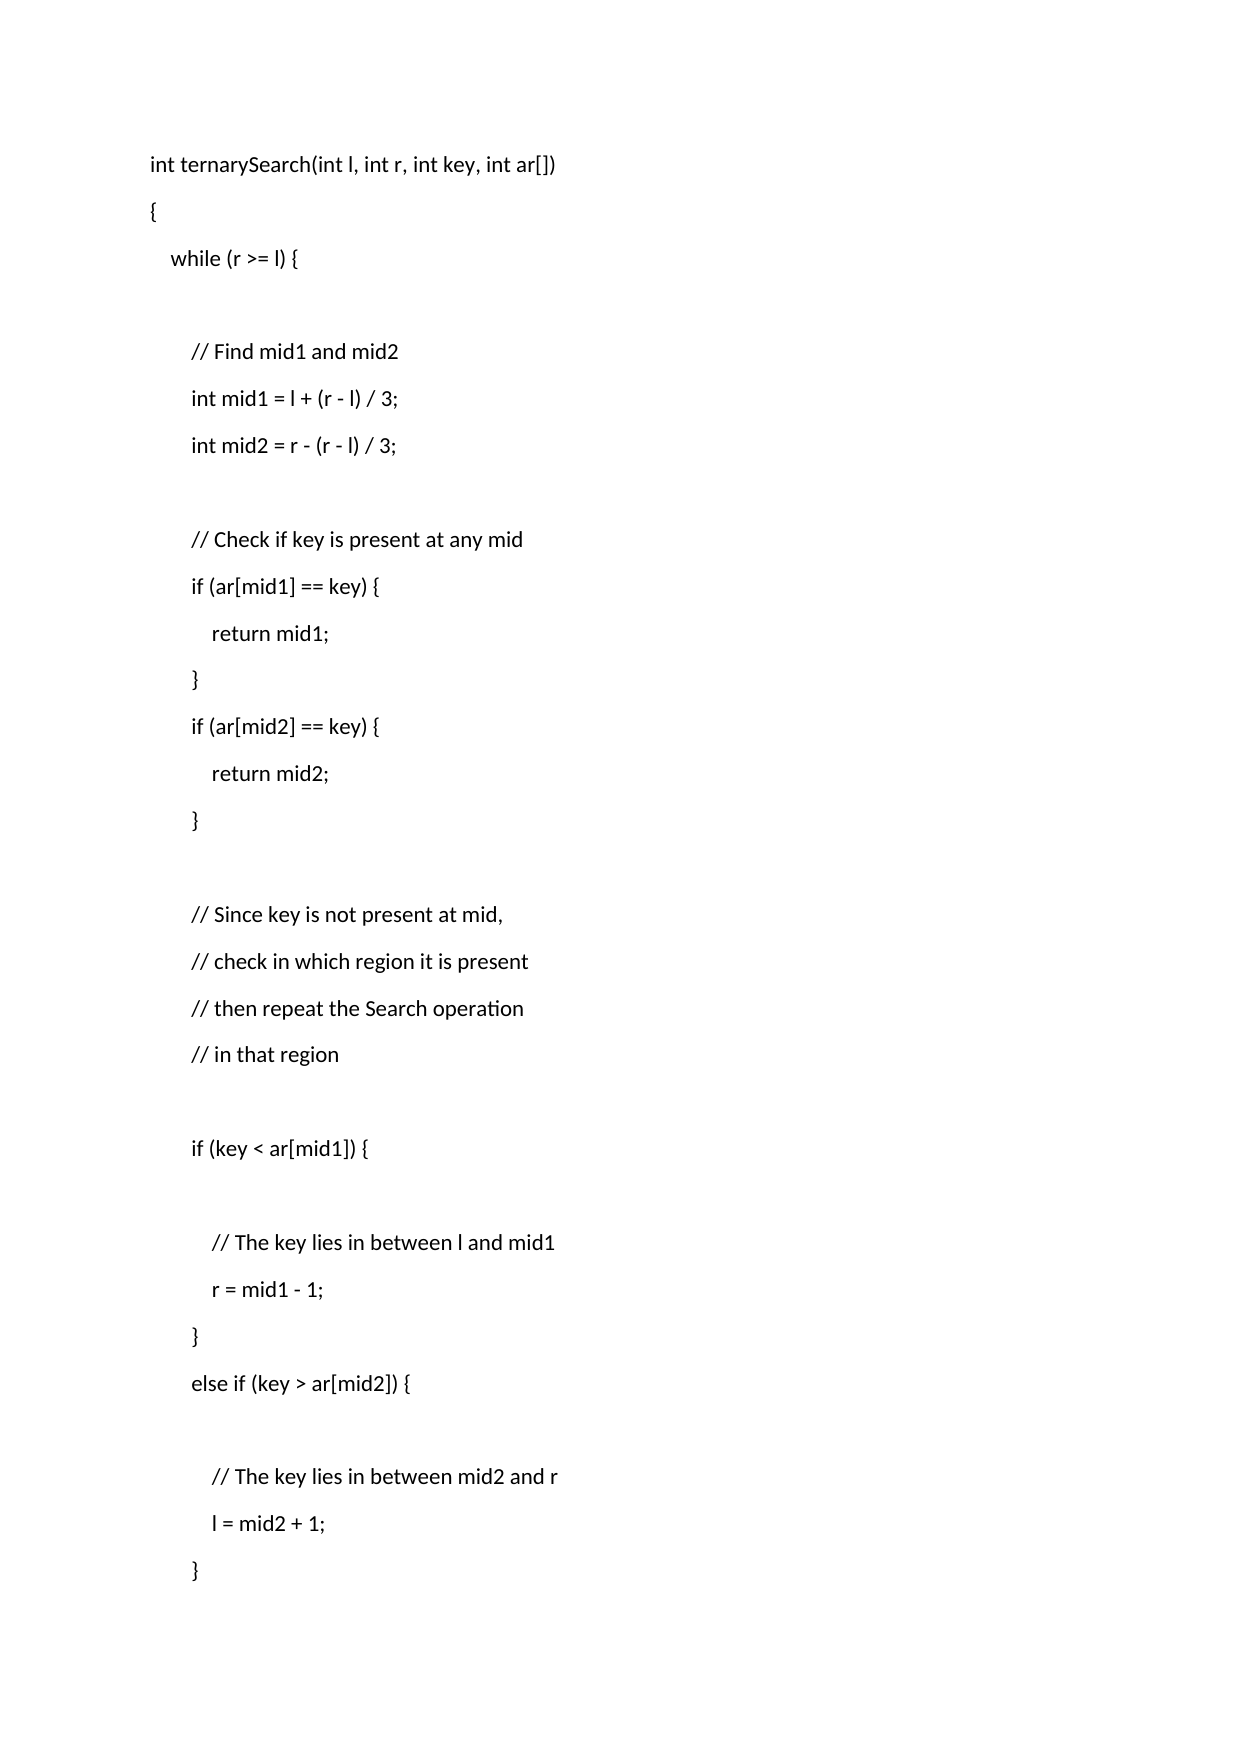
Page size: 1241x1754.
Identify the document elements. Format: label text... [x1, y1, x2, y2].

text if (ar[mid1] == key) { [150, 572, 1090, 600]
text // in that region [150, 1041, 1090, 1069]
text return mid2; [150, 759, 1090, 787]
text // Check if key is present at any mid [150, 525, 1090, 553]
text } [150, 666, 1090, 694]
text } [150, 1322, 1090, 1350]
text else if (key > ar[mid2]) { [150, 1369, 1090, 1397]
text // The key lies in between mid2 and r [150, 1462, 1090, 1491]
text int ternarySearch(int l, int r, int key, int ar[]) [150, 150, 1090, 178]
text int mid1 = l + (r - l) / 3; [150, 384, 1090, 412]
text if (ar[mid2] == key) { [150, 712, 1090, 741]
text int mid2 = r - (r - l) / 3; [150, 431, 1090, 459]
text if (key < ar[mid1]) { [150, 1134, 1090, 1162]
text // check in which region it is present [150, 947, 1090, 975]
text // then repeat the Search operation [150, 994, 1090, 1022]
text l = mid2 + 1; [150, 1509, 1090, 1537]
text // The key lies in between l and mid1 [150, 1228, 1090, 1256]
text { [150, 197, 1090, 225]
text r = mid1 - 1; [150, 1275, 1090, 1303]
text // Since key is not present at mid, [150, 900, 1090, 928]
text } [150, 1556, 1090, 1584]
text return mid1; [150, 619, 1090, 647]
text while (r >= l) { [150, 244, 1090, 272]
text } [150, 806, 1090, 834]
text // Find mid1 and mid2 [150, 337, 1090, 366]
